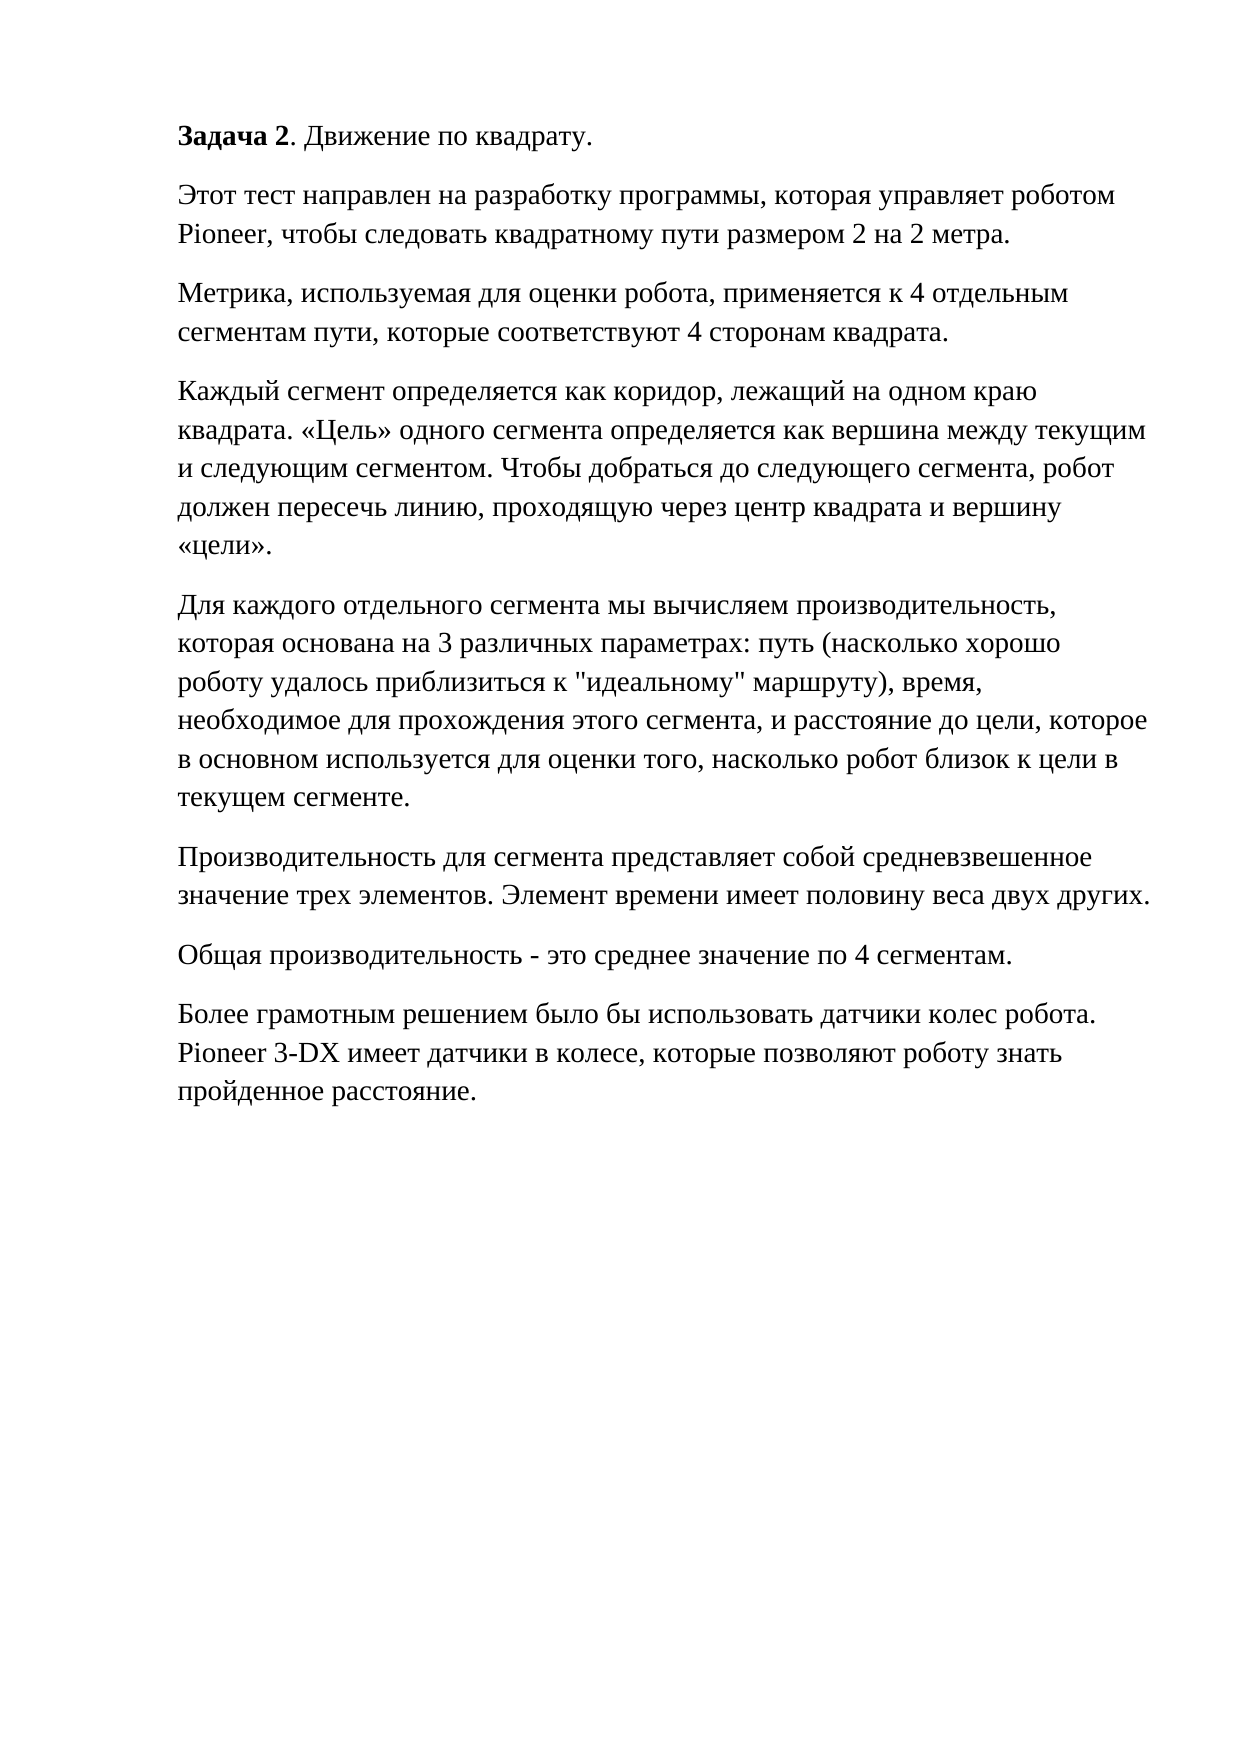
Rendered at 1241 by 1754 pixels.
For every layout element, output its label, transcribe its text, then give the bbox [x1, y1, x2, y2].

text Каждый сегмент определяется как коридор, лежащий на одном краю квадрата. «Цель» одного сегмента определяется как вершина между текущим и следующим сегментом. Чтобы добраться до следующего сегмента, робот должен пересечь линию, проходящую через центр квадрата и вершину «цели». [177, 373, 1152, 561]
text Общая производительность - это среднее значение по 4 сегментам. [177, 937, 1152, 970]
text Этот тест направлен на разработку программы, которая управляет роботом Pioneer, чтобы следовать квадратному пути размером 2 на 2 метра. [177, 177, 1152, 249]
text Производительность для сегмента представляет собой средневзвешенное значение трех элементов. Элемент времени имеет половину веса двух других. [177, 839, 1152, 911]
text Для каждого отдельного сегмента мы вычисляем производительность, которая основана на 3 различных параметрах: путь (насколько хорошо роботу удалось приблизиться к "идеальному" маршруту), время, необходимое для прохождения этого сегмента, и расстояние до цели, которое в основном используется для оценки того, насколько робот близок к цели в текущем сегменте. [177, 587, 1152, 813]
text Более грамотным решением было бы использовать датчики колес робота. Pioneer 3-DX имеет датчики в колесе, которые позволяют роботу знать пройденное расстояние. [177, 996, 1152, 1107]
text Метрика, используемая для оценки робота, применяется к 4 отдельным сегментам пути, которые соответствуют 4 сторонам квадрата. [177, 275, 1152, 347]
text Задача 2. Движение по квадрату. [177, 118, 1152, 152]
